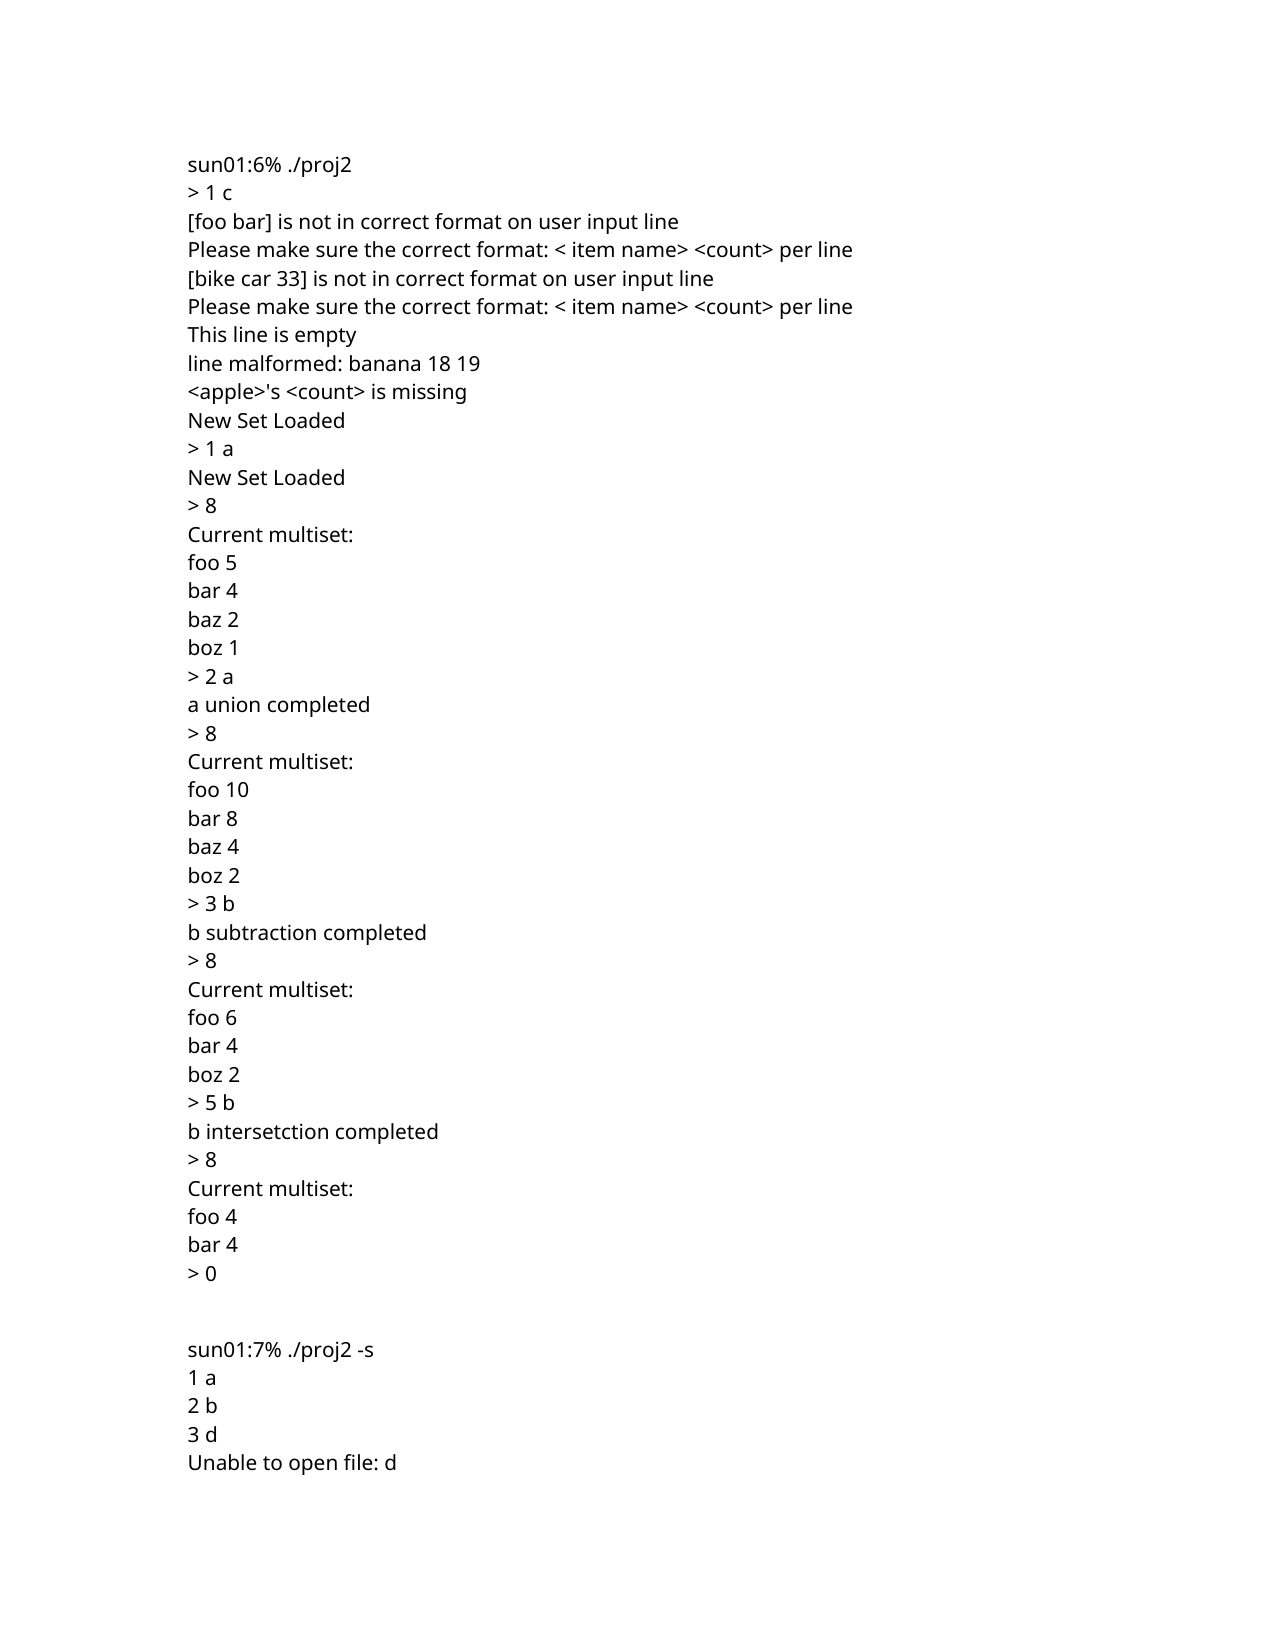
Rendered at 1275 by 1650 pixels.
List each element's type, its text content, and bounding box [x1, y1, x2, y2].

text Current multiset: [187, 1174, 1087, 1202]
text New Set Loaded [187, 463, 1087, 491]
text > 0 [187, 1259, 1087, 1287]
text foo 4 [187, 1202, 1087, 1231]
text bar 4 [187, 1231, 1087, 1259]
text baz 2 [187, 605, 1087, 633]
text Please make sure the correct format: < item name> <count> per line [187, 292, 1087, 321]
text > 8 [187, 1145, 1087, 1174]
text > 3 b [187, 889, 1087, 918]
text Current multiset: [187, 520, 1087, 548]
text baz 4 [187, 832, 1087, 861]
text > 8 [187, 946, 1087, 975]
text foo 10 [187, 776, 1087, 804]
text foo 5 [187, 548, 1087, 577]
text line malformed: banana 18 19 [187, 349, 1087, 377]
text b intersetction completed [187, 1117, 1087, 1145]
text 1 a [187, 1363, 1087, 1392]
text 2 b [187, 1392, 1087, 1420]
text a union completed [187, 690, 1087, 719]
text <apple>'s <count> is missing [187, 377, 1087, 406]
text boz 2 [187, 861, 1087, 889]
text Please make sure the correct format: < item name> <count> per line [187, 235, 1087, 264]
text New Set Loaded [187, 406, 1087, 434]
text b subtraction completed [187, 918, 1087, 946]
text > 5 b [187, 1088, 1087, 1117]
text sun01:7% ./proj2 -s [187, 1335, 1087, 1363]
text > 1 a [187, 434, 1087, 463]
text This line is empty [187, 321, 1087, 349]
text boz 1 [187, 633, 1087, 662]
text Current multiset: [187, 975, 1087, 1003]
text > 8 [187, 719, 1087, 747]
text 3 d [187, 1420, 1087, 1448]
text bar 4 [187, 1032, 1087, 1060]
text Unable to open file: d [187, 1448, 1087, 1477]
text > 8 [187, 491, 1087, 520]
text [bike car 33] is not in correct format on user input line [187, 264, 1087, 292]
text [foo bar] is not in correct format on user input line [187, 207, 1087, 235]
text > 2 a [187, 662, 1087, 690]
text Current multiset: [187, 747, 1087, 776]
text bar 4 [187, 577, 1087, 605]
text > 1 c [187, 178, 1087, 207]
text boz 2 [187, 1060, 1087, 1088]
text bar 8 [187, 804, 1087, 832]
text foo 6 [187, 1003, 1087, 1032]
text sun01:6% ./proj2 [187, 150, 1087, 178]
